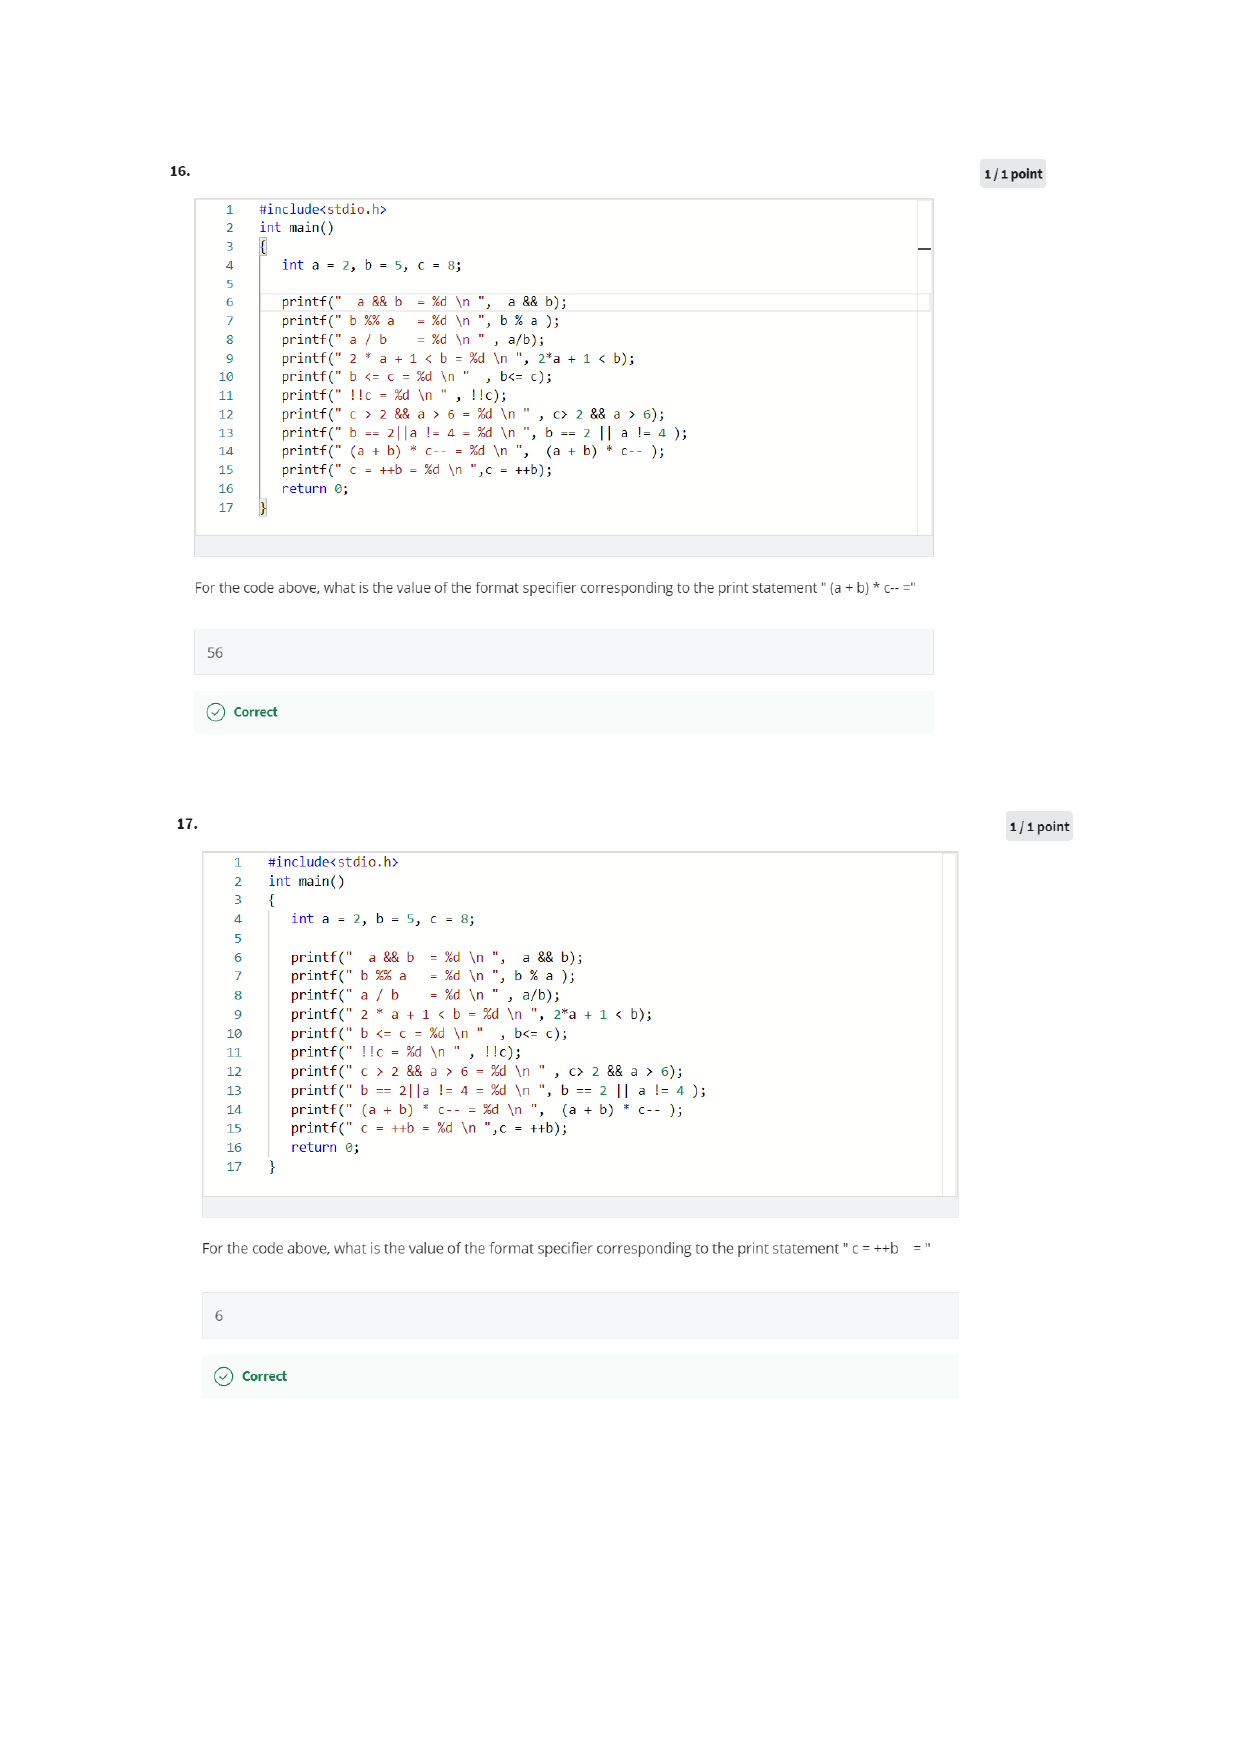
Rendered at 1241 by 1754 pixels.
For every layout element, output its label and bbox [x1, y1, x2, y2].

picture [150, 150, 1091, 746]
picture [150, 811, 1091, 1399]
